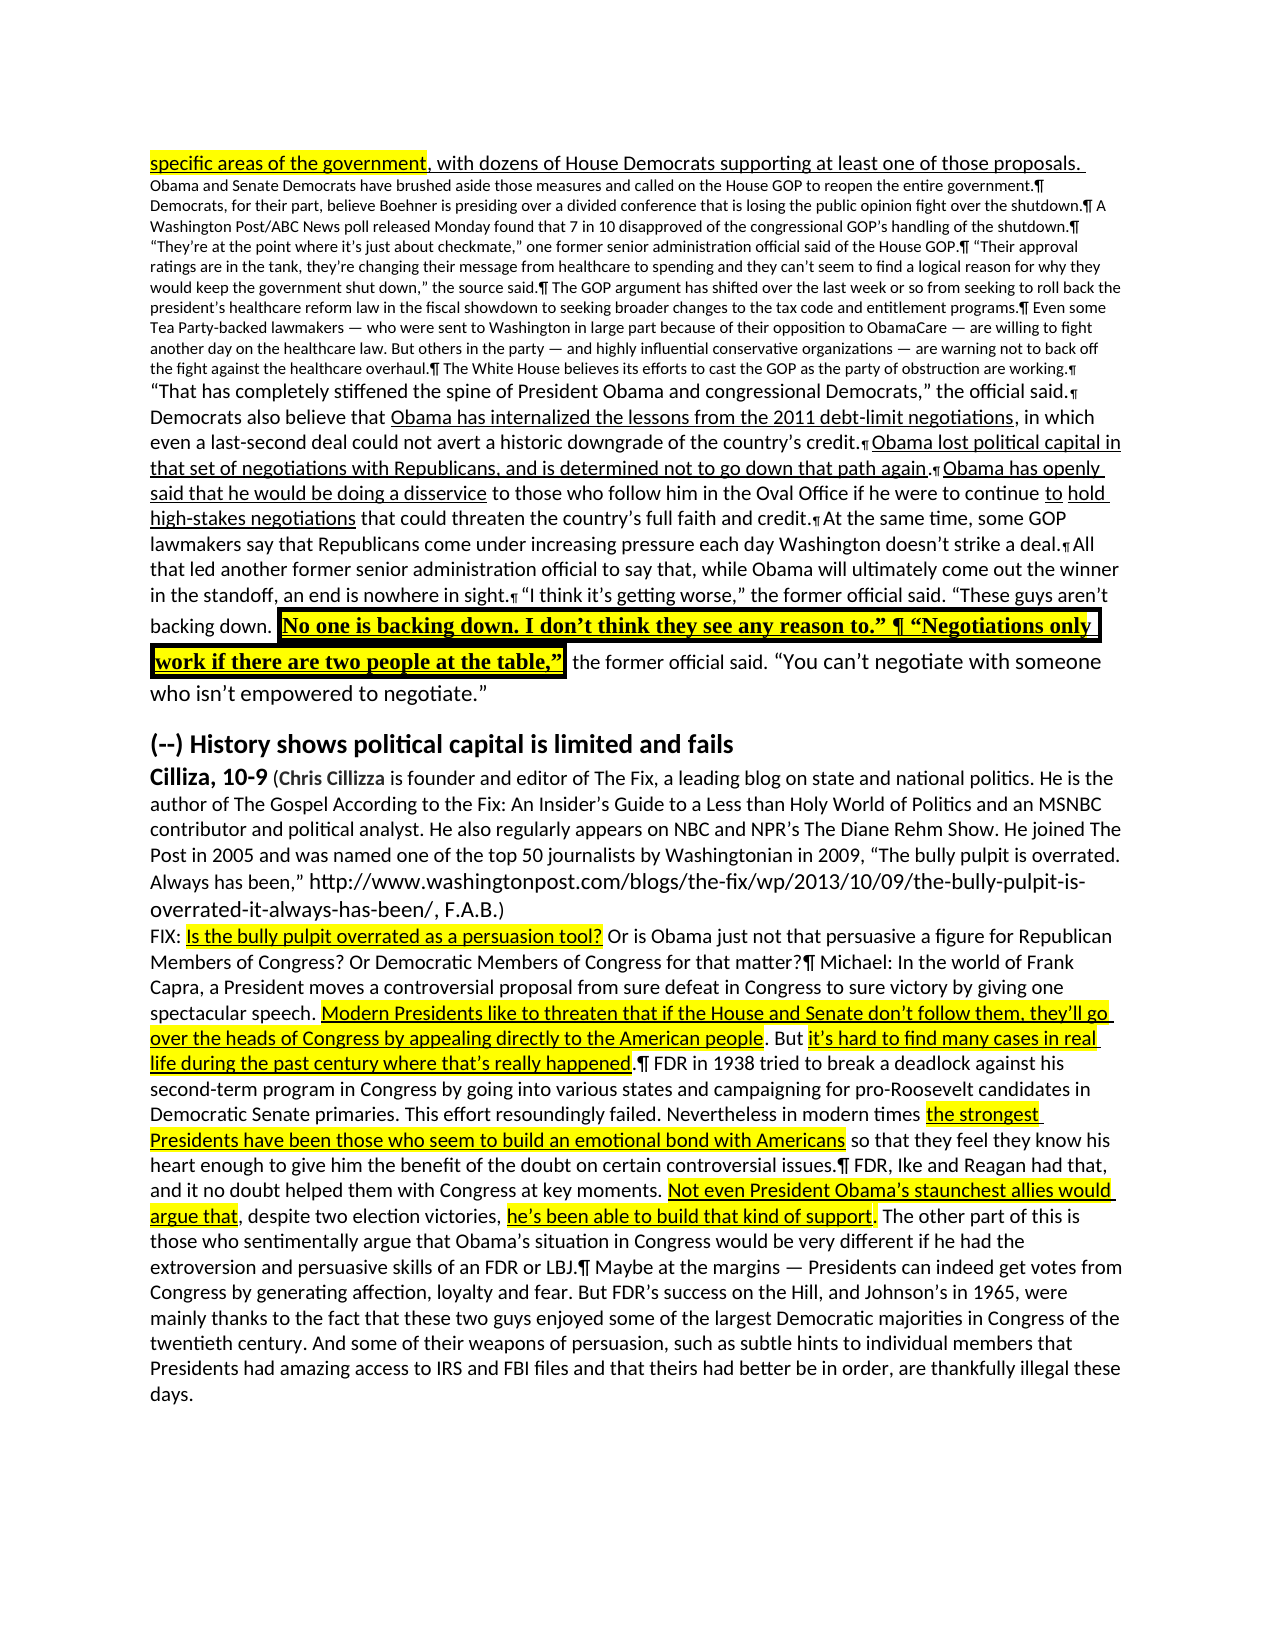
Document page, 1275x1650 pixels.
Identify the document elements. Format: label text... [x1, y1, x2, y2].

text Cilliza, 10-9 (Chris Cillizza is founder and editor of The Fix, a leading blog on state and national politics. He is the author of The Gospel According to the Fix: An Insider’s Guide to a Less than Holy World of Politics and an MSNBC contributor and political analyst. He also regularly appears on NBC and NPR’s The Diane Rehm Show. He joined The Post in 2005 and was named one of the top 50 journalists by Washingtonian in 2009, “The bully pulpit is overrated. Always has been,” http://www.washingtonpost.com/blogs/the-fix/wp/2013/10/09/the-bully-pulpit-is-overrated-it-always-has-been/, F.A.B.) [150, 761, 1125, 923]
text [150, 150, 1125, 707]
text FIX: Is the bully pulpit overrated as a persuasion tool? Or is Obama just not that persuasive a figure for Republican Members of Congress? Or Democratic Members of Congress for that matter?¶ Michael: In the world of Frank Capra, a President moves a controversial proposal from sure defeat in Congress to sure victory by giving one spectacular speech. Modern Presidents like to threaten that if the House and Senate don’t follow them, they’ll go over the heads of Congress by appealing directly to the American people. But it’s hard to find many cases in real life during the past century where that’s really happened.¶ FDR in 1938 tried to break a deadlock against his second-term program in Congress by going into various states and campaigning for pro-Roosevelt candidates in Democratic Senate primaries. This effort resoundingly failed. Nevertheless in modern times the strongest Presidents have been those who seem to build an emotional bond with Americans so that they feel they know his heart enough to give him the benefit of the doubt on certain controversial issues.¶ FDR, Ike and Reagan had that, and it no doubt helped them with Congress at key moments. Not even President Obama’s staunchest allies would argue that, despite two election victories, he’s been able to build that kind of support. The other part of this is those who sentimentally argue that Obama’s situation in Congress would be very different if he had the extroversion and persuasive skills of an FDR or LBJ.¶ Maybe at the margins — Presidents can indeed get votes from Congress by generating affection, loyalty and fear. But FDR’s success on the Hill, and Johnson’s in 1965, were mainly thanks to the fact that these two guys enjoyed some of the largest Democratic majorities in Congress of the twentieth century. And some of their weapons of persuasion, such as subtle hints to individual members that Presidents had amazing access to IRS and FBI files and that theirs had better be in order, are thankfully illegal these days. [150, 923, 1125, 1406]
subtitle (--) History shows political capital is limited and fails [150, 728, 1125, 761]
